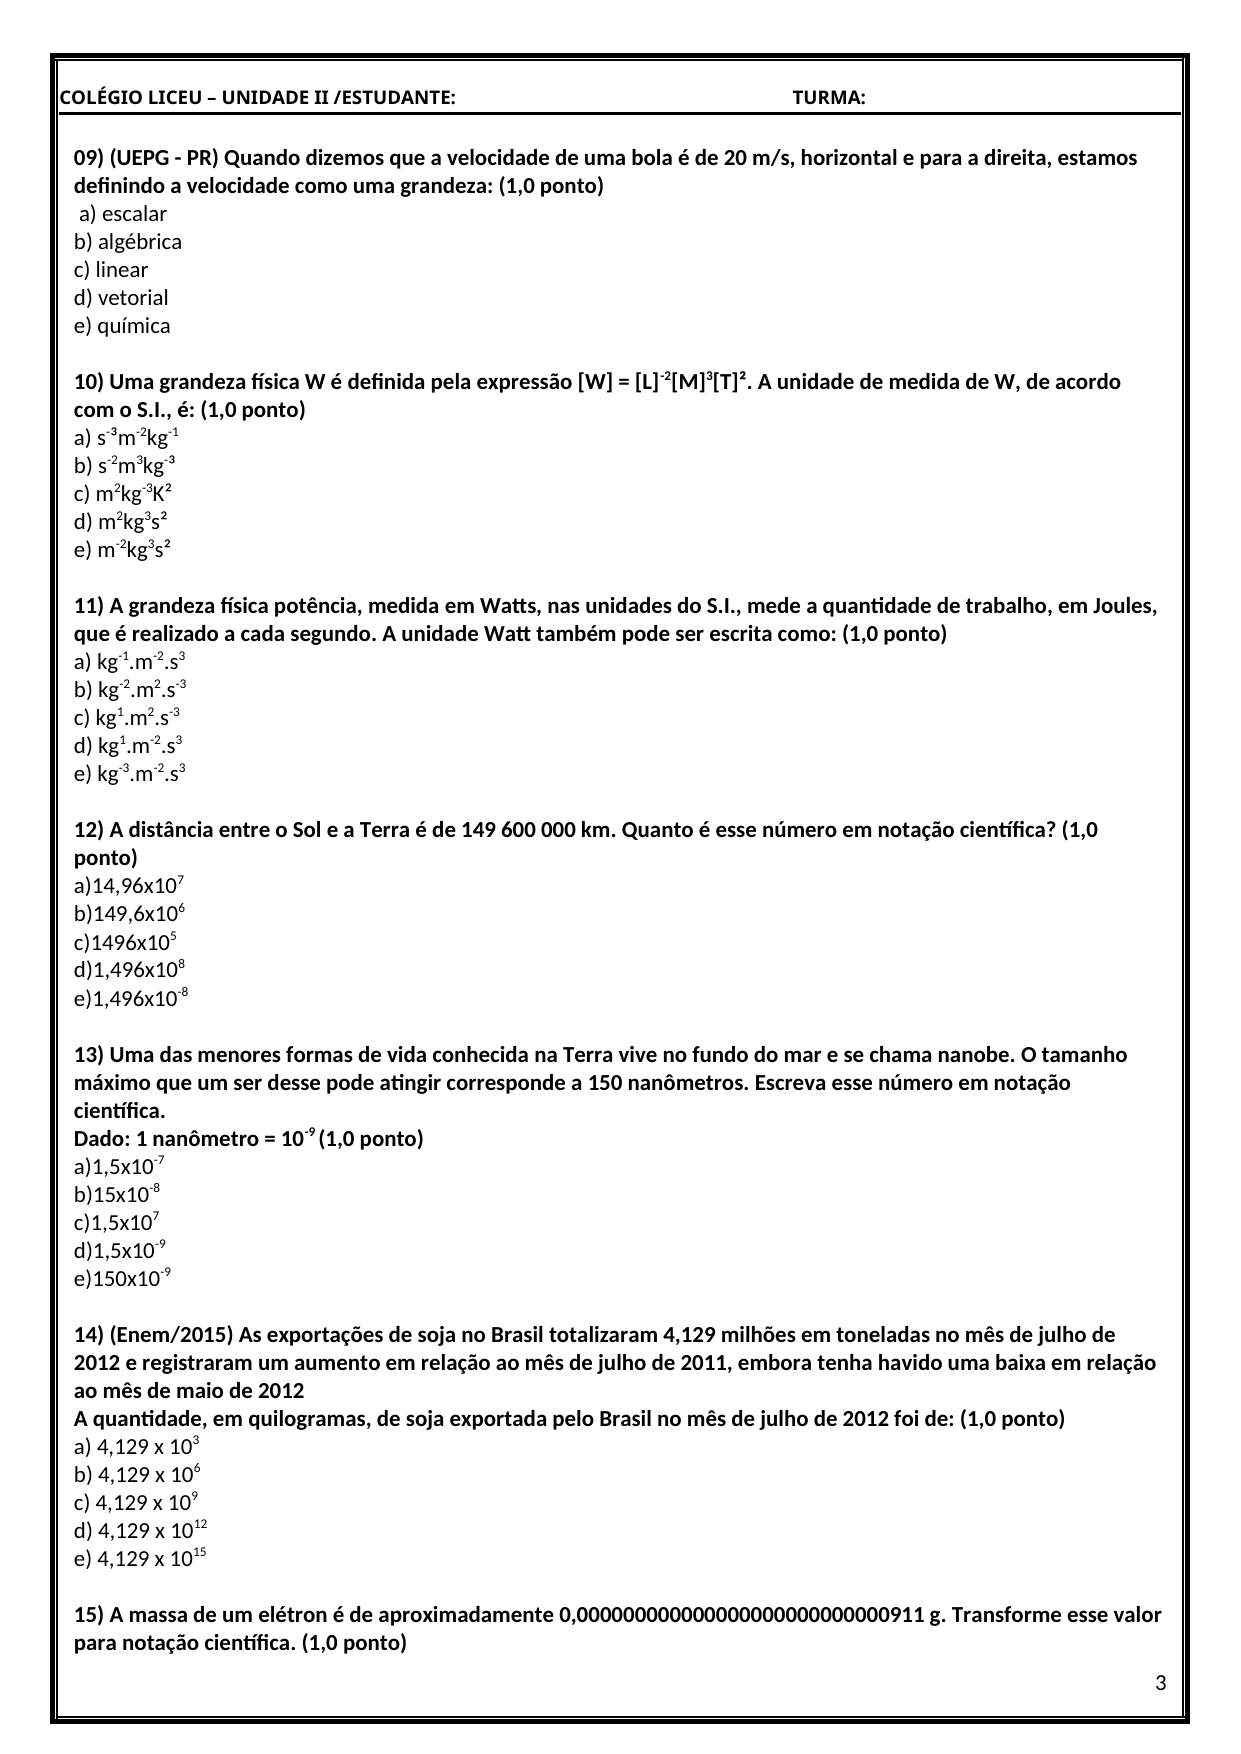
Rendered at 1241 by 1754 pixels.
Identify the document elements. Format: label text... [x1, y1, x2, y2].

text e) kg-3.m-2.s3 [74, 759, 1167, 787]
text A quantidade, em quilogramas, de soja exportada pelo Brasil no mês de julho de 2012 foi de: (1,0 ponto) [74, 1404, 1167, 1432]
text 09) (UEPG - PR) Quando dizemos que a velocidade de uma bola é de 20 m/s, horizontal e para a direita, estamos definindo a velocidade como uma grandeza: (1,0 ponto) [74, 143, 1167, 199]
text d) m2kg3s² [74, 507, 1167, 535]
text b)149,6x106 [74, 899, 1167, 928]
text Dado: 1 nanômetro = 10-9 (1,0 ponto) [74, 1124, 1167, 1152]
text b) algébrica [74, 227, 1167, 255]
text b) 4,129 x 106 [74, 1460, 1167, 1488]
text b) s-2m3kg-³ [74, 451, 1167, 479]
text 14) (Enem/2015) As exportações de soja no Brasil totalizaram 4,129 milhões em toneladas no mês de julho de 2012 e registraram um aumento em relação ao mês de julho de 2011, embora tenha havido uma baixa em relação ao mês de maio de 2012 [74, 1320, 1167, 1404]
text e) química [74, 311, 1167, 339]
text 13) Uma das menores formas de vida conhecida na Terra vive no fundo do mar e se chama nanobe. O tamanho máximo que um ser desse pode atingir corresponde a 150 nanômetros. Escreva esse número em notação científica. [74, 1040, 1167, 1124]
text a) kg-1.m-2.s3 [74, 647, 1167, 675]
text c) kg1.m2.s-3 [74, 703, 1167, 731]
text 15) A massa de um elétron é de aproximadamente 0,000000000000000000000000000911 g. Transforme esse valor para notação científica. (1,0 ponto) [74, 1600, 1167, 1656]
text a)1,5x10-7 [74, 1152, 1167, 1180]
text d) kg1.m-2.s3 [74, 731, 1167, 759]
text b)15x10-8 [74, 1180, 1167, 1208]
text b) kg-2.m2.s-3 [74, 675, 1167, 703]
text a) escalar [74, 199, 1167, 227]
text d)1,5x10-9 [74, 1236, 1167, 1264]
text d) vetorial [74, 283, 1167, 311]
text 10) Uma grandeza física W é definida pela expressão [W] = [L]-2[M]3[T]². A unidade de medida de W, de acordo com o S.I., é: (1,0 ponto) [74, 367, 1167, 423]
text e) m-2kg3s² [74, 535, 1167, 563]
text 11) A grandeza física potência, medida em Watts, nas unidades do S.I., mede a quantidade de trabalho, em Joules, que é realizado a cada segundo. A unidade Watt também pode ser escrita como: (1,0 ponto) [74, 591, 1167, 647]
text a)14,96x107 [74, 872, 1167, 899]
text c) linear [74, 255, 1167, 283]
text c)1,5x107 [74, 1208, 1167, 1236]
text d)1,496x108 [74, 956, 1167, 984]
text d) 4,129 x 1012 [74, 1516, 1167, 1544]
text e)150x10-9 [74, 1264, 1167, 1292]
text 12) A distância entre o Sol e a Terra é de 149 600 000 km. Quanto é esse número em notação científica? (1,0 ponto) [74, 816, 1167, 872]
text c)1496x105 [74, 928, 1167, 956]
text e) 4,129 x 1015 [74, 1544, 1167, 1572]
text a) 4,129 x 103 [74, 1432, 1167, 1460]
text c) 4,129 x 109 [74, 1488, 1167, 1516]
text c) m2kg-3K² [74, 479, 1167, 507]
text a) s-³m-2kg-1 [74, 423, 1167, 451]
text e)1,496x10-8 [74, 984, 1167, 1012]
